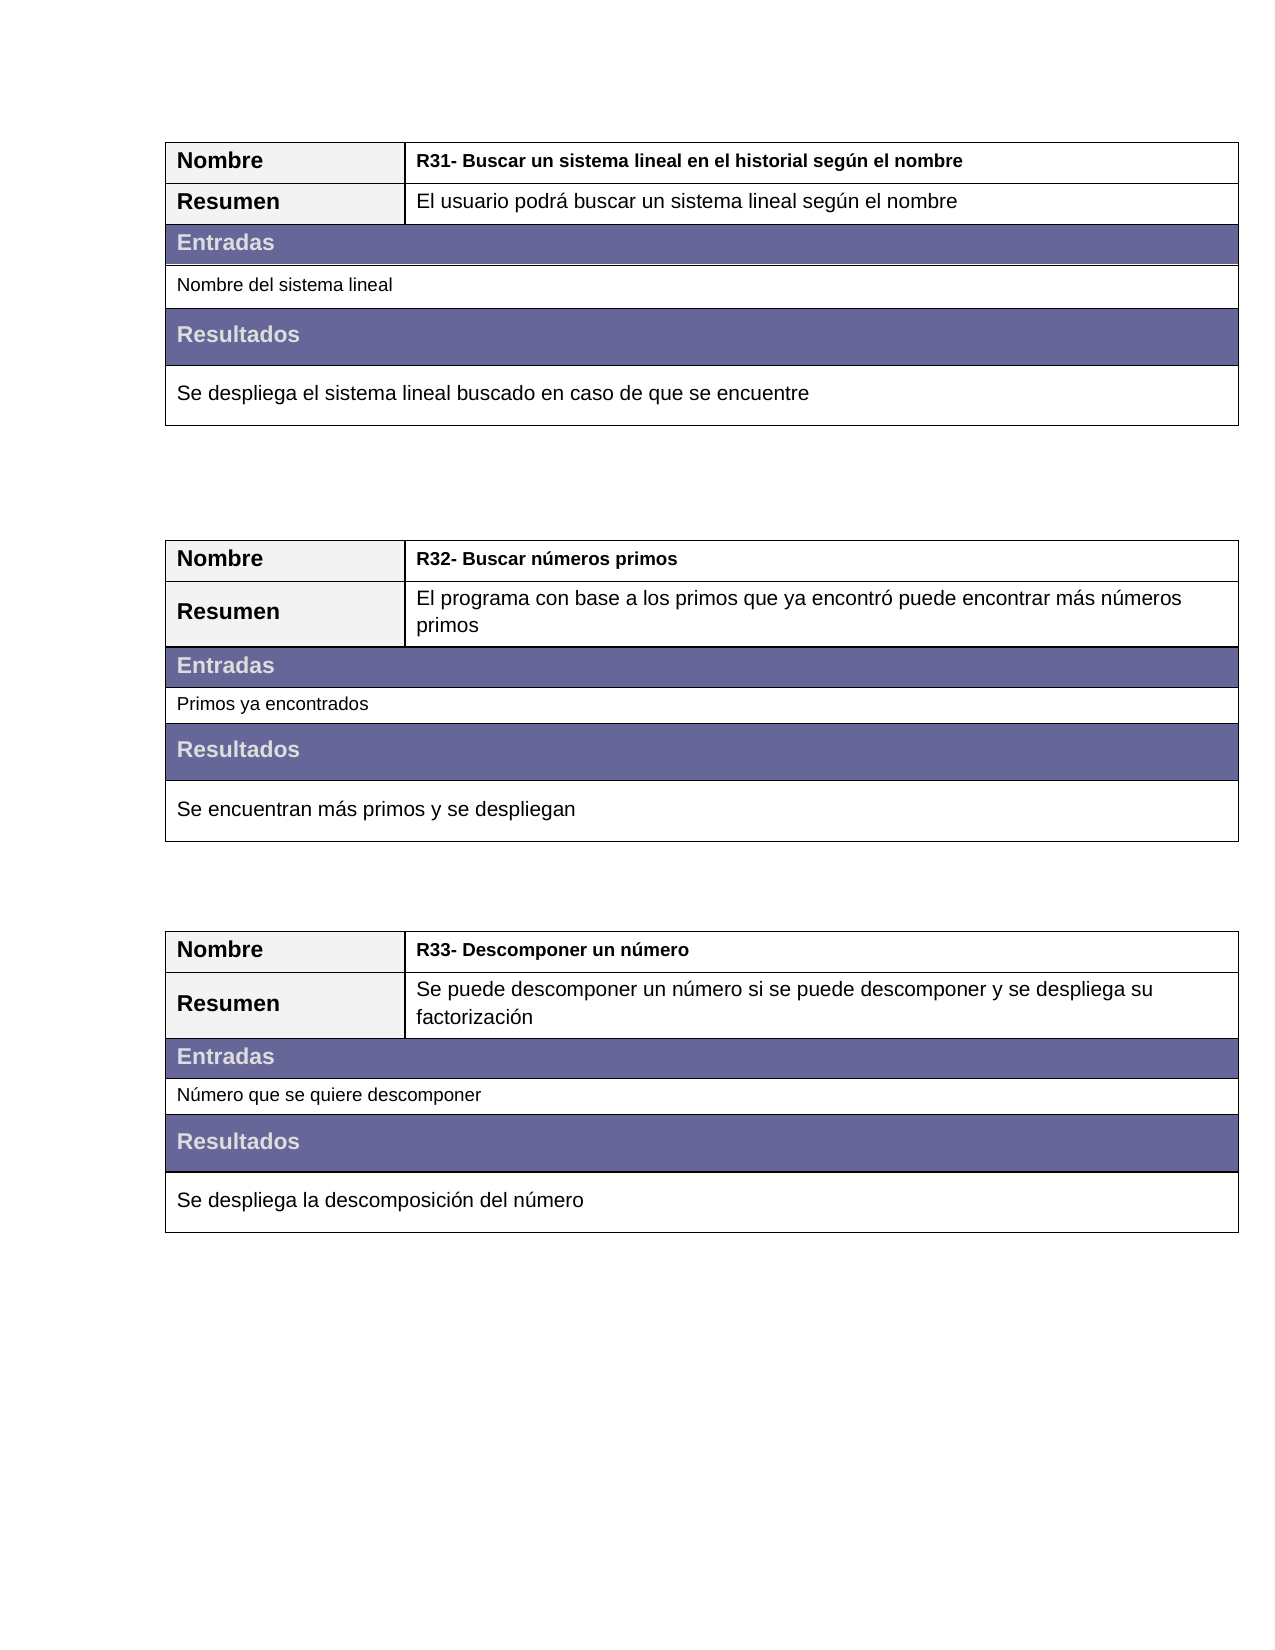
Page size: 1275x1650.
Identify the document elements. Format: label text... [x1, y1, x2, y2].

table_cell El usuario podrá buscar un sistema lineal según el nombre [406, 184, 1238, 224]
table_cell Se despliega la descomposición del número [166, 1173, 1238, 1232]
table_header R33- Descomponer un número [406, 932, 1238, 972]
table_header R32- Buscar números primos [406, 541, 1238, 581]
table_cell Resultados [166, 724, 1238, 780]
table_cell Resumen [166, 973, 404, 1038]
table_header R31- Buscar un sistema lineal en el historial según el nombre [406, 143, 1238, 183]
table_cell Nombre del sistema lineal [166, 266, 1238, 308]
table_cell Se encuentran más primos y se despliegan [166, 781, 1238, 841]
table_cell Resultados [166, 1115, 1238, 1171]
table_header Nombre [166, 541, 404, 581]
table_cell Resumen [166, 582, 404, 646]
table_cell El programa con base a los primos que ya encontró puede encontrar más números primos [406, 582, 1238, 646]
table_cell Se despliega el sistema lineal buscado en caso de que se encuentre [166, 366, 1238, 425]
table_cell Entradas [166, 225, 1238, 264]
table_header Nombre [166, 932, 404, 972]
table_cell Entradas [166, 1039, 1238, 1078]
table_cell Número que se quiere descomponer [166, 1079, 1238, 1114]
table_cell Entradas [166, 648, 1238, 687]
table_cell Primos ya encontrados [166, 688, 1238, 723]
table_header Nombre [166, 143, 404, 183]
table_cell Se puede descomponer un número si se puede descomponer y se despliega su factorización [406, 973, 1238, 1038]
table_cell Resultados [166, 309, 1238, 365]
table_cell Resumen [166, 184, 404, 224]
